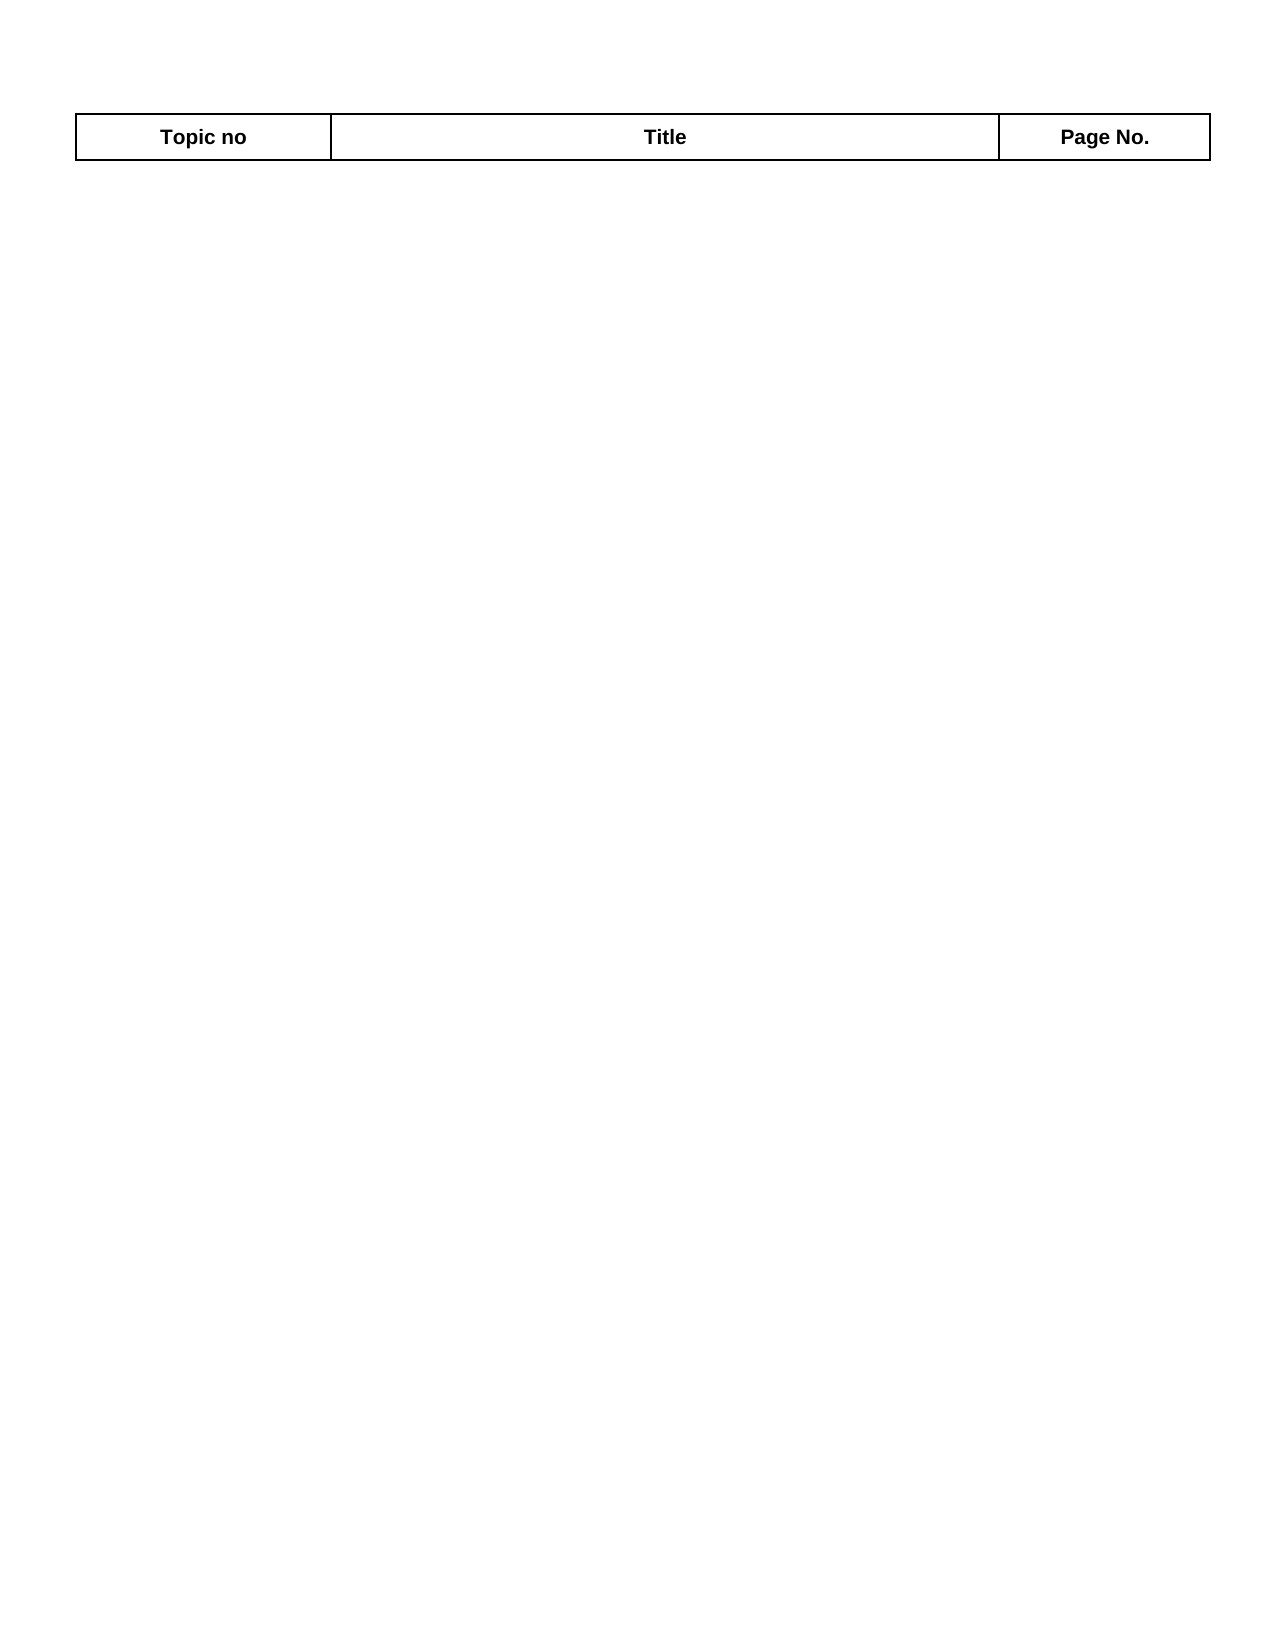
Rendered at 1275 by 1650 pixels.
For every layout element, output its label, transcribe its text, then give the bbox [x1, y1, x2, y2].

table_header Title [332, 115, 998, 159]
table_header Page No. [1000, 115, 1209, 159]
table_header Topic no [77, 115, 330, 159]
